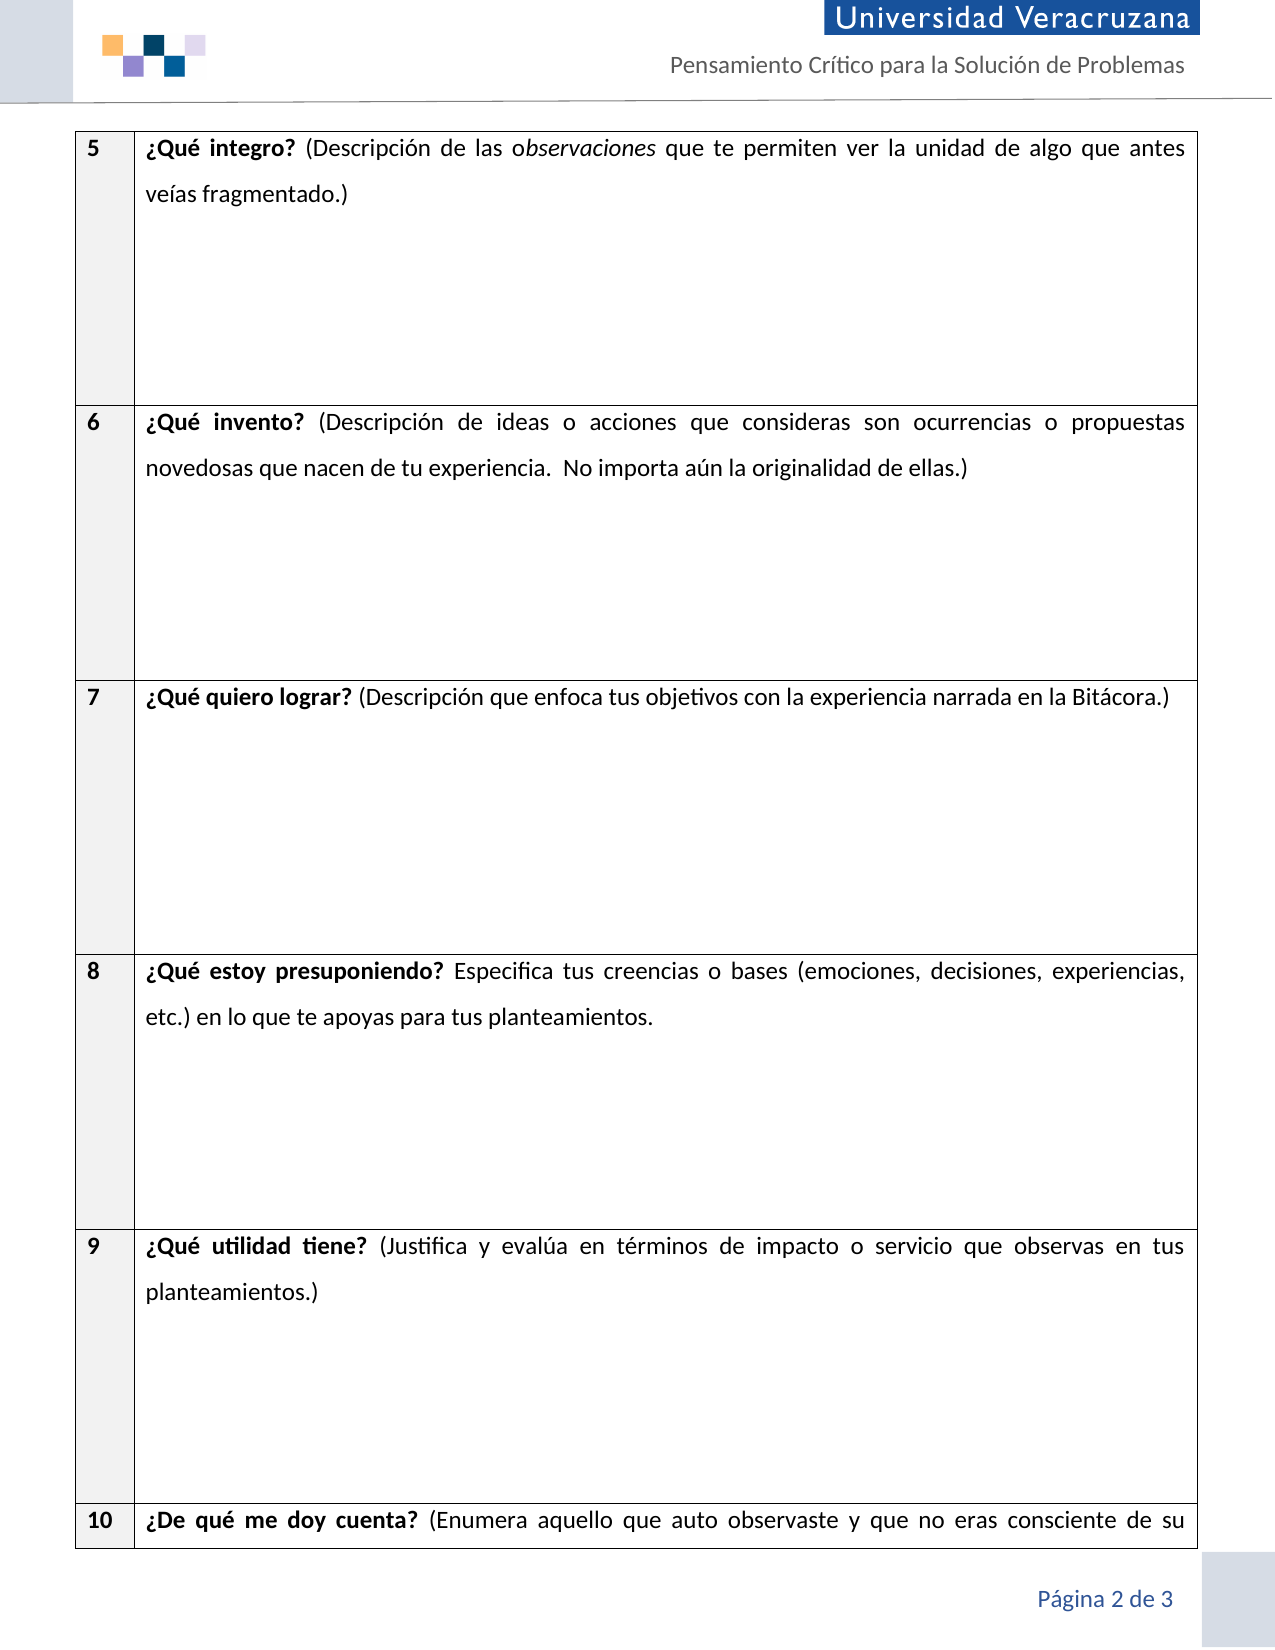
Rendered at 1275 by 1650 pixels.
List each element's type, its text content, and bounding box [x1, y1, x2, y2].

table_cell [135, 1504, 1197, 1548]
table_cell ¿Qué quiero lograr? (Descripción que enfoca tus objetivos con la experiencia narrada en la Bitácora.) [135, 681, 1197, 954]
table_cell 7 [76, 681, 134, 954]
table_cell ¿Qué integro? (Descripción de las observaciones que te permiten ver la unidad de algo que antes veías fragmentado.) [135, 132, 1197, 405]
table_cell 9 [76, 1230, 134, 1503]
table_cell ¿Qué utilidad tiene? (Justifica y evalúa en términos de impacto o servicio que observas en tus planteamientos.) [135, 1230, 1197, 1503]
table_cell ¿Qué invento? (Descripción de ideas o acciones que consideras son ocurrencias o propuestas novedosas que nacen de tu experiencia. No importa aún la originalidad de ellas.) [135, 406, 1197, 680]
table_cell 10 [76, 1504, 134, 1548]
table_cell 5 [76, 132, 134, 405]
picture [100, 33, 208, 80]
table_cell 6 [76, 406, 134, 680]
table_cell ¿Qué estoy presuponiendo? Especifica tus creencias o bases (emociones, decisiones, experiencias, etc.) en lo que te apoyas para tus planteamientos. [135, 955, 1197, 1229]
picture [824, 0, 1200, 35]
table_cell 8 [76, 955, 134, 1229]
